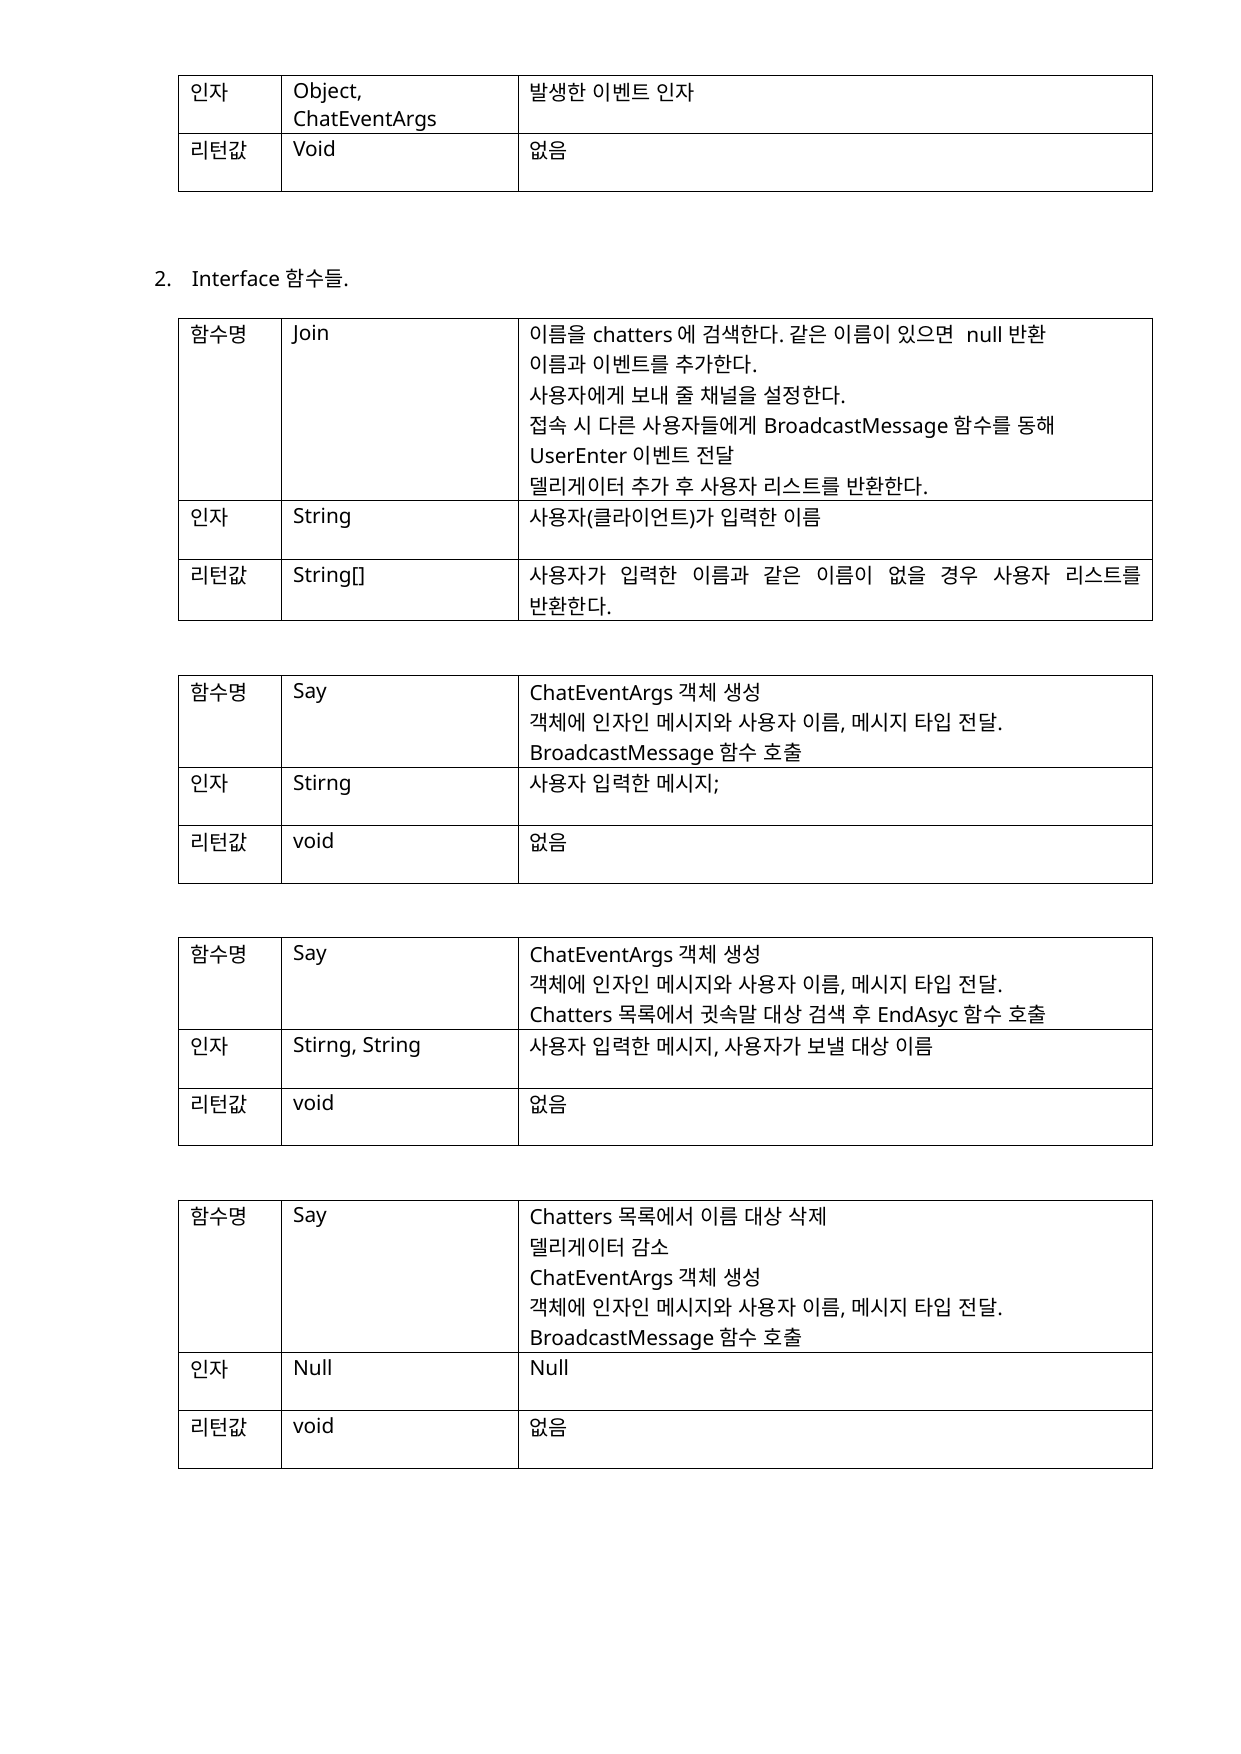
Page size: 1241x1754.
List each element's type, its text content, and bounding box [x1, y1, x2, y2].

table_header Say [282, 676, 518, 767]
table_cell 없음 [519, 826, 1152, 883]
table_cell Stirng [282, 768, 518, 825]
table_header 함수명 [179, 1201, 281, 1352]
table_cell Null [282, 1353, 518, 1410]
table_header ChatEventArgs 객체 생성 객체에 인자인 메시지와 사용자 이름, 메시지 타입 전달. Chatters 목록에서 귓속말 대상 검색 후 EndAsyc 함수 호출 [519, 938, 1152, 1029]
table_header Join [282, 319, 518, 500]
table_cell Null [519, 1353, 1152, 1410]
table_cell 없음 [519, 1411, 1152, 1468]
table_cell 인자 [179, 501, 281, 559]
table_cell String [282, 501, 518, 559]
table_header 함수명 [179, 676, 281, 767]
table_header 함수명 [179, 938, 281, 1029]
table_header Chatters 목록에서 이름 대상 삭제 델리게이터 감소 ChatEventArgs 객체 생성 객체에 인자인 메시지와 사용자 이름, 메시지 타입 전달. BroadcastMessage 함수 호출 [519, 1201, 1152, 1352]
table_cell 인자 [179, 1353, 281, 1410]
table_cell void [282, 1089, 518, 1145]
table_cell 리턴값 [179, 1411, 281, 1468]
table_cell 없음 [519, 134, 1152, 191]
table_cell 사용자가 입력한 이름과 같은 이름이 없을 경우 사용자 리스트를 반환한다. [519, 560, 1152, 620]
table_cell 인자 [179, 76, 281, 133]
table_cell 리턴값 [179, 826, 281, 883]
table_cell 사용자 입력한 메시지, 사용자가 보낼 대상 이름 [519, 1030, 1152, 1087]
table_cell 인자 [179, 1030, 281, 1087]
table_cell Object, ChatEventArgs [282, 76, 518, 133]
table_cell void [282, 826, 518, 883]
table_cell 발생한 이벤트 인자 [519, 76, 1152, 133]
table_cell 사용자 입력한 메시지; [519, 768, 1152, 825]
table_header 이름을 chatters에 검색한다. 같은 이름이 있으면 null 반환 이름과 이벤트를 추가한다. 사용자에게 보내 줄 채널을 설정한다. 접속 시 다른 사용자들에게 BroadcastMessage 함수를 동해 UserEnter 이벤트 전달 델리게이터 추가 후 사용자 리스트를 반환한다. [519, 319, 1152, 500]
table_header Say [282, 1201, 518, 1352]
table_header ChatEventArgs 객체 생성 객체에 인자인 메시지와 사용자 이름, 메시지 타입 전달. BroadcastMessage 함수 호출 [519, 676, 1152, 767]
table_header 함수명 [179, 319, 281, 500]
table_cell String[] [282, 560, 518, 620]
table_cell Stirng, String [282, 1030, 518, 1087]
table_cell void [282, 1411, 518, 1468]
table_header Say [282, 938, 518, 1029]
list Interface 함수들. [154, 262, 1165, 292]
table_cell 없음 [519, 1089, 1152, 1145]
table_cell 리턴값 [179, 560, 281, 620]
table_cell 인자 [179, 768, 281, 825]
table_cell 리턴값 [179, 134, 281, 191]
table_cell Void [282, 134, 518, 191]
table_cell 리턴값 [179, 1089, 281, 1145]
table_cell 사용자(클라이언트)가 입력한 이름 [519, 501, 1152, 559]
